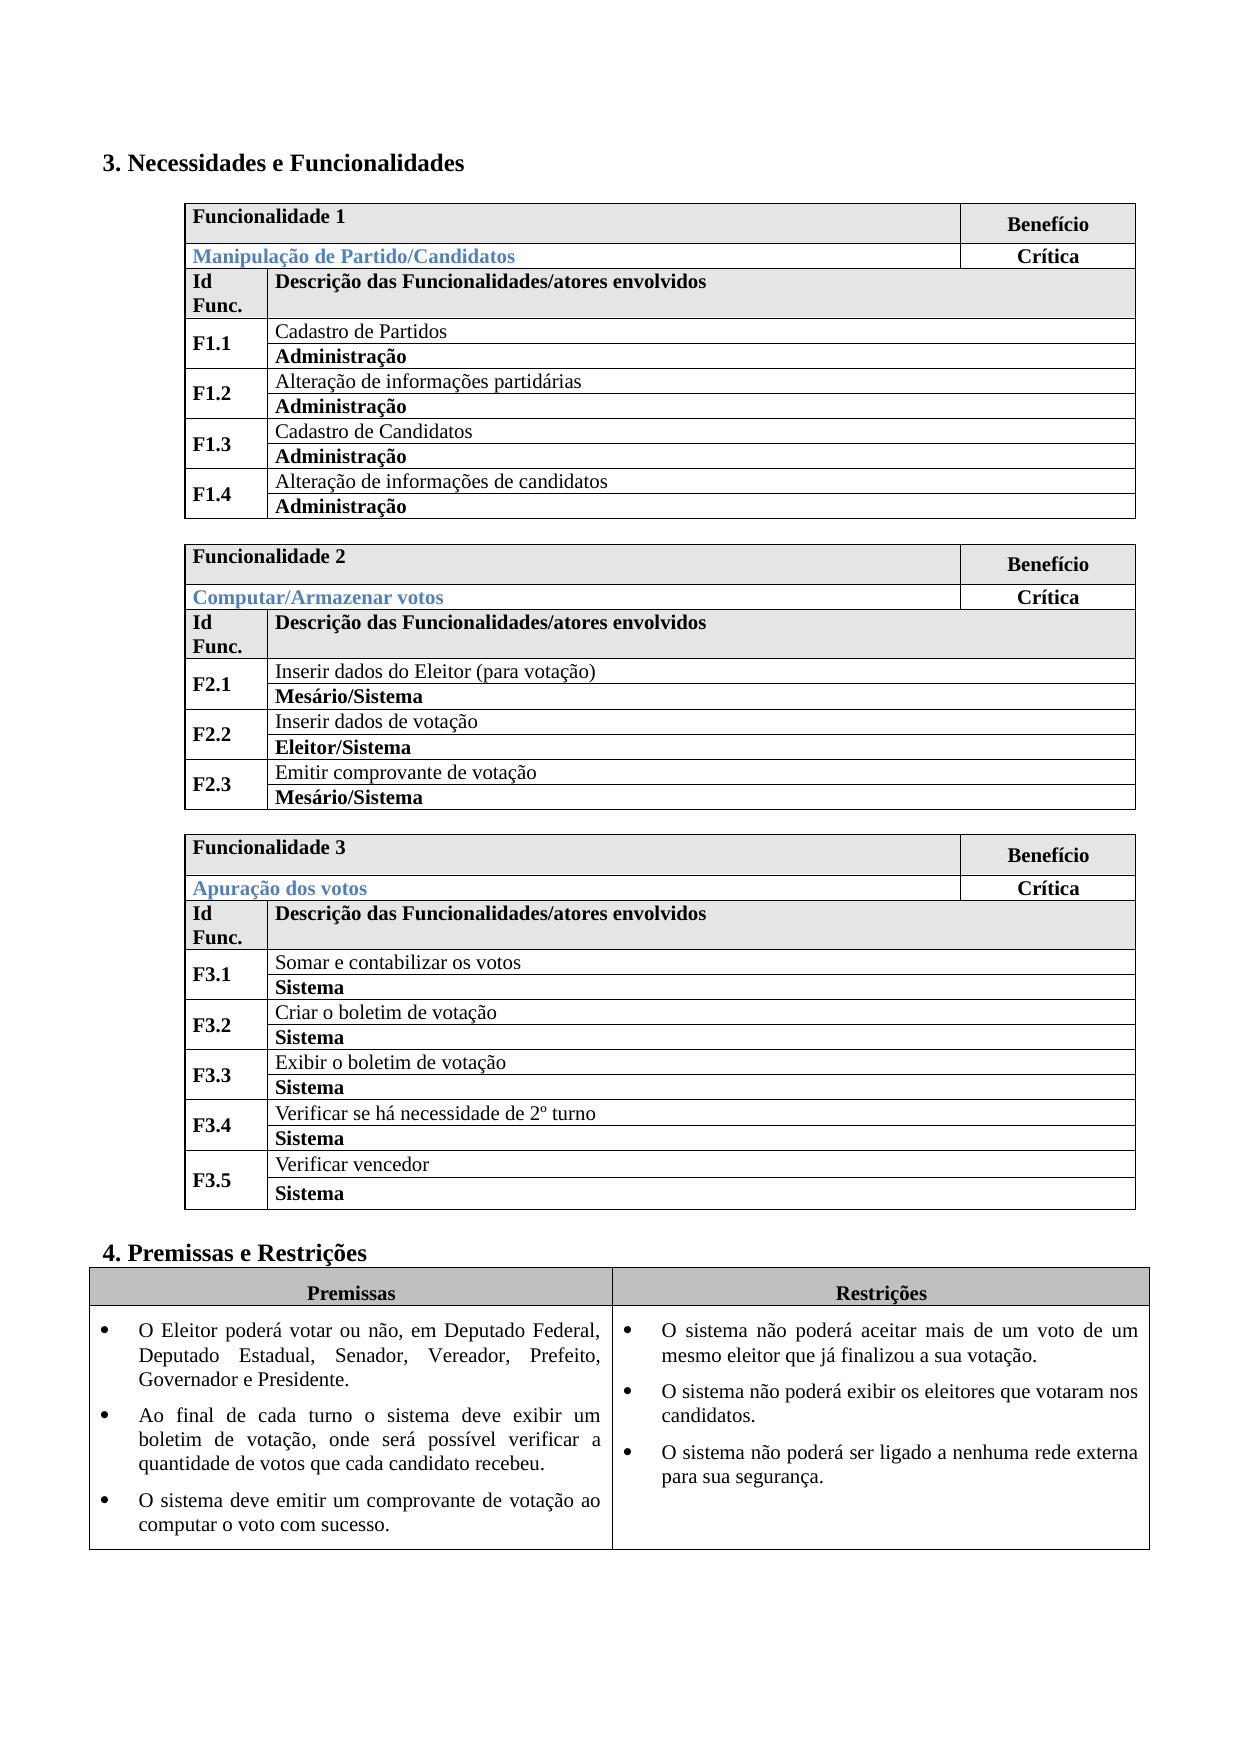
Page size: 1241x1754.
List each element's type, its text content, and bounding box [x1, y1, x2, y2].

table_cell Eleitor/Sistema [268, 735, 1135, 759]
table_cell Crítica [961, 585, 1135, 609]
table_cell Administração [268, 344, 1135, 368]
table_cell F2.3 [186, 760, 267, 809]
table_cell F3.2 [186, 1000, 267, 1049]
table_cell Descrição das Funcionalidades/atores envolvidos [268, 269, 1135, 317]
table_header Premissas [90, 1268, 612, 1305]
table_cell Inserir dados do Eleitor (para votação) [268, 659, 1135, 683]
table_cell Somar e contabilizar os votos [268, 950, 1135, 974]
table_cell Criar o boletim de votação [268, 1000, 1135, 1024]
table_header Funcionalidade 3 [186, 835, 960, 874]
table_cell F1.4 [186, 469, 267, 518]
table_cell Sistema [268, 1178, 1135, 1209]
table_cell Verificar vencedor [268, 1151, 1135, 1177]
table_cell Sistema [268, 1025, 1135, 1049]
table_cell O Eleitor poderá votar ou não, em Deputado Federal, Deputado Estadual, Senador, Vereador, Prefeito, Governador e Presidente. Ao final de cada turno o sistema deve exibir um boletim de votação, onde será possível verificar a quantidade de votos que cada candidato recebeu. O sistema deve emitir um comprovante de votação ao computar o voto com sucesso. [90, 1306, 612, 1548]
table_cell F2.1 [186, 659, 267, 708]
table_cell F3.4 [186, 1100, 267, 1149]
table_cell F3.1 [186, 950, 267, 999]
list Premissas e Restrições [102, 1238, 1063, 1267]
table_cell Administração [268, 394, 1135, 418]
table_header Benefício [961, 835, 1135, 874]
table_cell F1.2 [186, 369, 267, 418]
table_cell Inserir dados de votação [268, 710, 1135, 733]
table_cell Id Func. [186, 901, 267, 949]
table_header Benefício [961, 204, 1135, 243]
table_cell F3.5 [186, 1151, 267, 1209]
table_cell Crítica [961, 244, 1135, 268]
table_cell Alteração de informações partidárias [268, 369, 1135, 393]
table_cell Sistema [268, 975, 1135, 999]
table_cell Sistema [268, 1126, 1135, 1149]
list Necessidades e Funcionalidades [102, 148, 1063, 176]
table_cell Mesário/Sistema [268, 684, 1135, 708]
table_cell Apuração dos votos [186, 876, 960, 899]
table_cell Descrição das Funcionalidades/atores envolvidos [268, 901, 1135, 949]
table_cell Descrição das Funcionalidades/atores envolvidos [268, 610, 1135, 658]
table_cell Id Func. [186, 610, 267, 658]
table_cell O sistema não poderá aceitar mais de um voto de um mesmo eleitor que já finalizou a sua votação. O sistema não poderá exibir os eleitores que votaram nos candidatos. O sistema não poderá ser ligado a nenhuma rede externa para sua segurança. [613, 1306, 1149, 1548]
table_header Funcionalidade 2 [186, 545, 960, 584]
table_cell Computar/Armazenar votos [186, 585, 960, 609]
table_cell F1.3 [186, 419, 267, 468]
table_cell Mesário/Sistema [268, 785, 1135, 809]
table_cell Cadastro de Partidos [268, 319, 1135, 343]
table_cell Crítica [961, 876, 1135, 899]
table_cell Cadastro de Candidatos [268, 419, 1135, 443]
table_cell Administração [268, 494, 1135, 518]
table_cell Verificar se há necessidade de 2º turno [268, 1100, 1135, 1124]
table_cell F1.1 [186, 319, 267, 368]
table_cell F3.3 [186, 1050, 267, 1099]
table_header Benefício [961, 545, 1135, 584]
table_cell Sistema [268, 1075, 1135, 1099]
table_header Funcionalidade 1 [186, 204, 960, 243]
table_cell Administração [268, 444, 1135, 468]
table_cell Exibir o boletim de votação [268, 1050, 1135, 1074]
table_cell Manipulação de Partido/Candidatos [186, 244, 960, 268]
table_cell Id Func. [186, 269, 267, 317]
table_cell Alteração de informações de candidatos [268, 469, 1135, 493]
table_header Restrições [613, 1268, 1149, 1305]
table_cell Emitir comprovante de votação [268, 760, 1135, 784]
table_cell F2.2 [186, 710, 267, 759]
